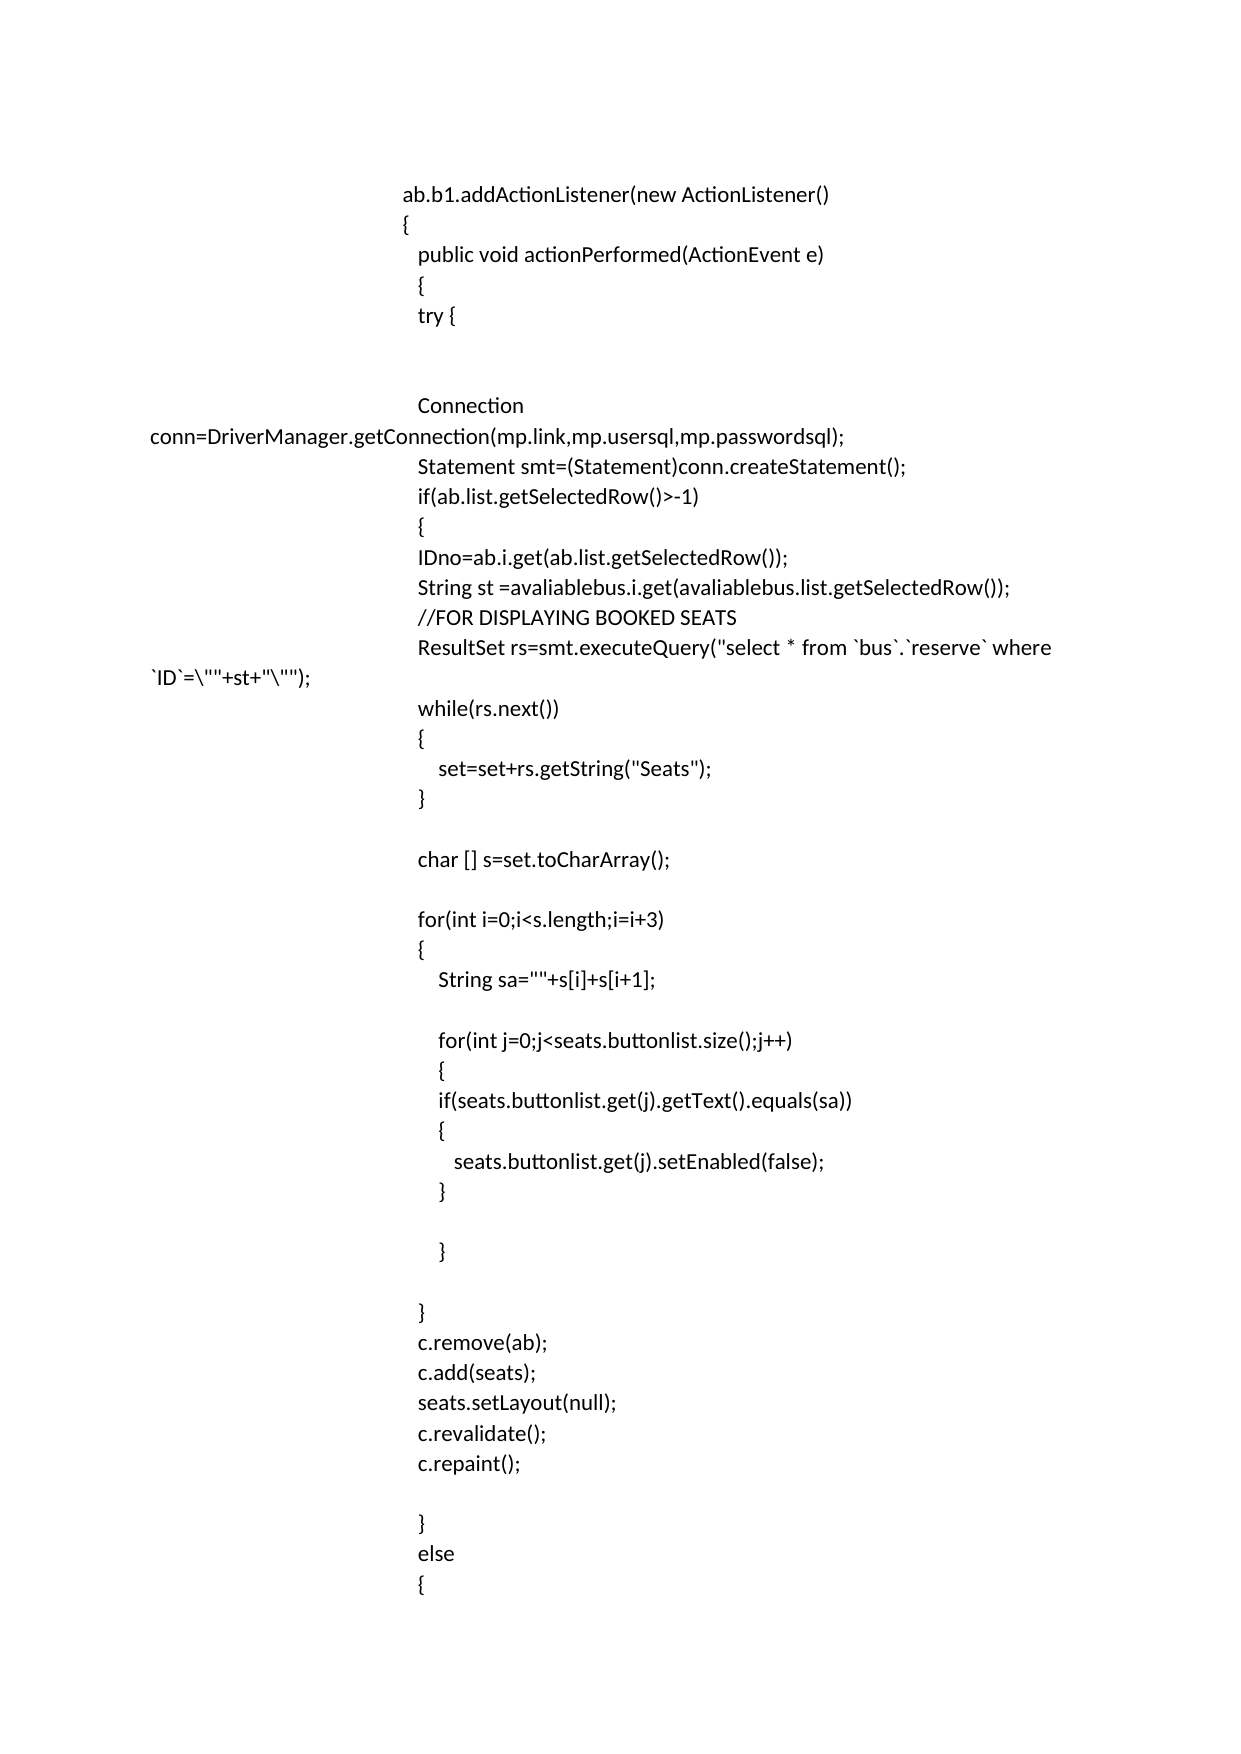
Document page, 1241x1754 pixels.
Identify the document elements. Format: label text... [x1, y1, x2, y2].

text { [150, 1570, 1090, 1598]
text { [150, 1056, 1090, 1084]
text seats.setLayout(null); [150, 1388, 1090, 1417]
text for(int j=0;j<seats.buttonlist.size();j++) [150, 1026, 1090, 1054]
text c.remove(ab); [150, 1328, 1090, 1356]
text { [150, 724, 1090, 752]
text Statement smt=(Statement)conn.createStatement(); [150, 452, 1090, 480]
text String st =avaliablebus.i.get(avaliablebus.list.getSelectedRow()); [150, 573, 1090, 601]
text seats.buttonlist.get(j).setEnabled(false); [150, 1147, 1090, 1175]
text c.repaint(); [150, 1449, 1090, 1477]
text } [150, 784, 1090, 812]
text ResultSet rs=smt.executeQuery("select * from `bus`.`reserve` where `ID`=\""+st+"\""); [150, 633, 1090, 692]
text { [150, 210, 1090, 238]
text } [150, 1509, 1090, 1537]
text } [150, 1237, 1090, 1266]
text c.add(seats); [150, 1358, 1090, 1386]
text public void actionPerformed(ActionEvent e) [150, 241, 1090, 269]
text //FOR DISPLAYING BOOKED SEATS [150, 603, 1090, 631]
text IDno=ab.i.get(ab.list.getSelectedRow()); [150, 543, 1090, 571]
text if(seats.buttonlist.get(j).getText().equals(sa)) [150, 1086, 1090, 1114]
text char [] s=set.toCharArray(); [150, 845, 1090, 873]
text } [150, 1298, 1090, 1326]
text ab.b1.addActionListener(new ActionListener() [150, 180, 1090, 208]
text { [150, 512, 1090, 541]
text for(int i=0;i<s.length;i=i+3) [150, 905, 1090, 933]
text String sa=""+s[i]+s[i+1]; [150, 966, 1090, 994]
text { [150, 1117, 1090, 1145]
text try { [150, 301, 1090, 329]
text while(rs.next()) [150, 694, 1090, 722]
text } [150, 1177, 1090, 1205]
text if(ab.list.getSelectedRow()>-1) [150, 482, 1090, 510]
text { [150, 935, 1090, 963]
text Connection conn=DriverManager.getConnection(mp.link,mp.usersql,mp.passwordsql); [150, 392, 1090, 450]
text c.revalidate(); [150, 1419, 1090, 1447]
text else [150, 1539, 1090, 1568]
text set=set+rs.getString("Seats"); [150, 754, 1090, 782]
text { [150, 271, 1090, 299]
